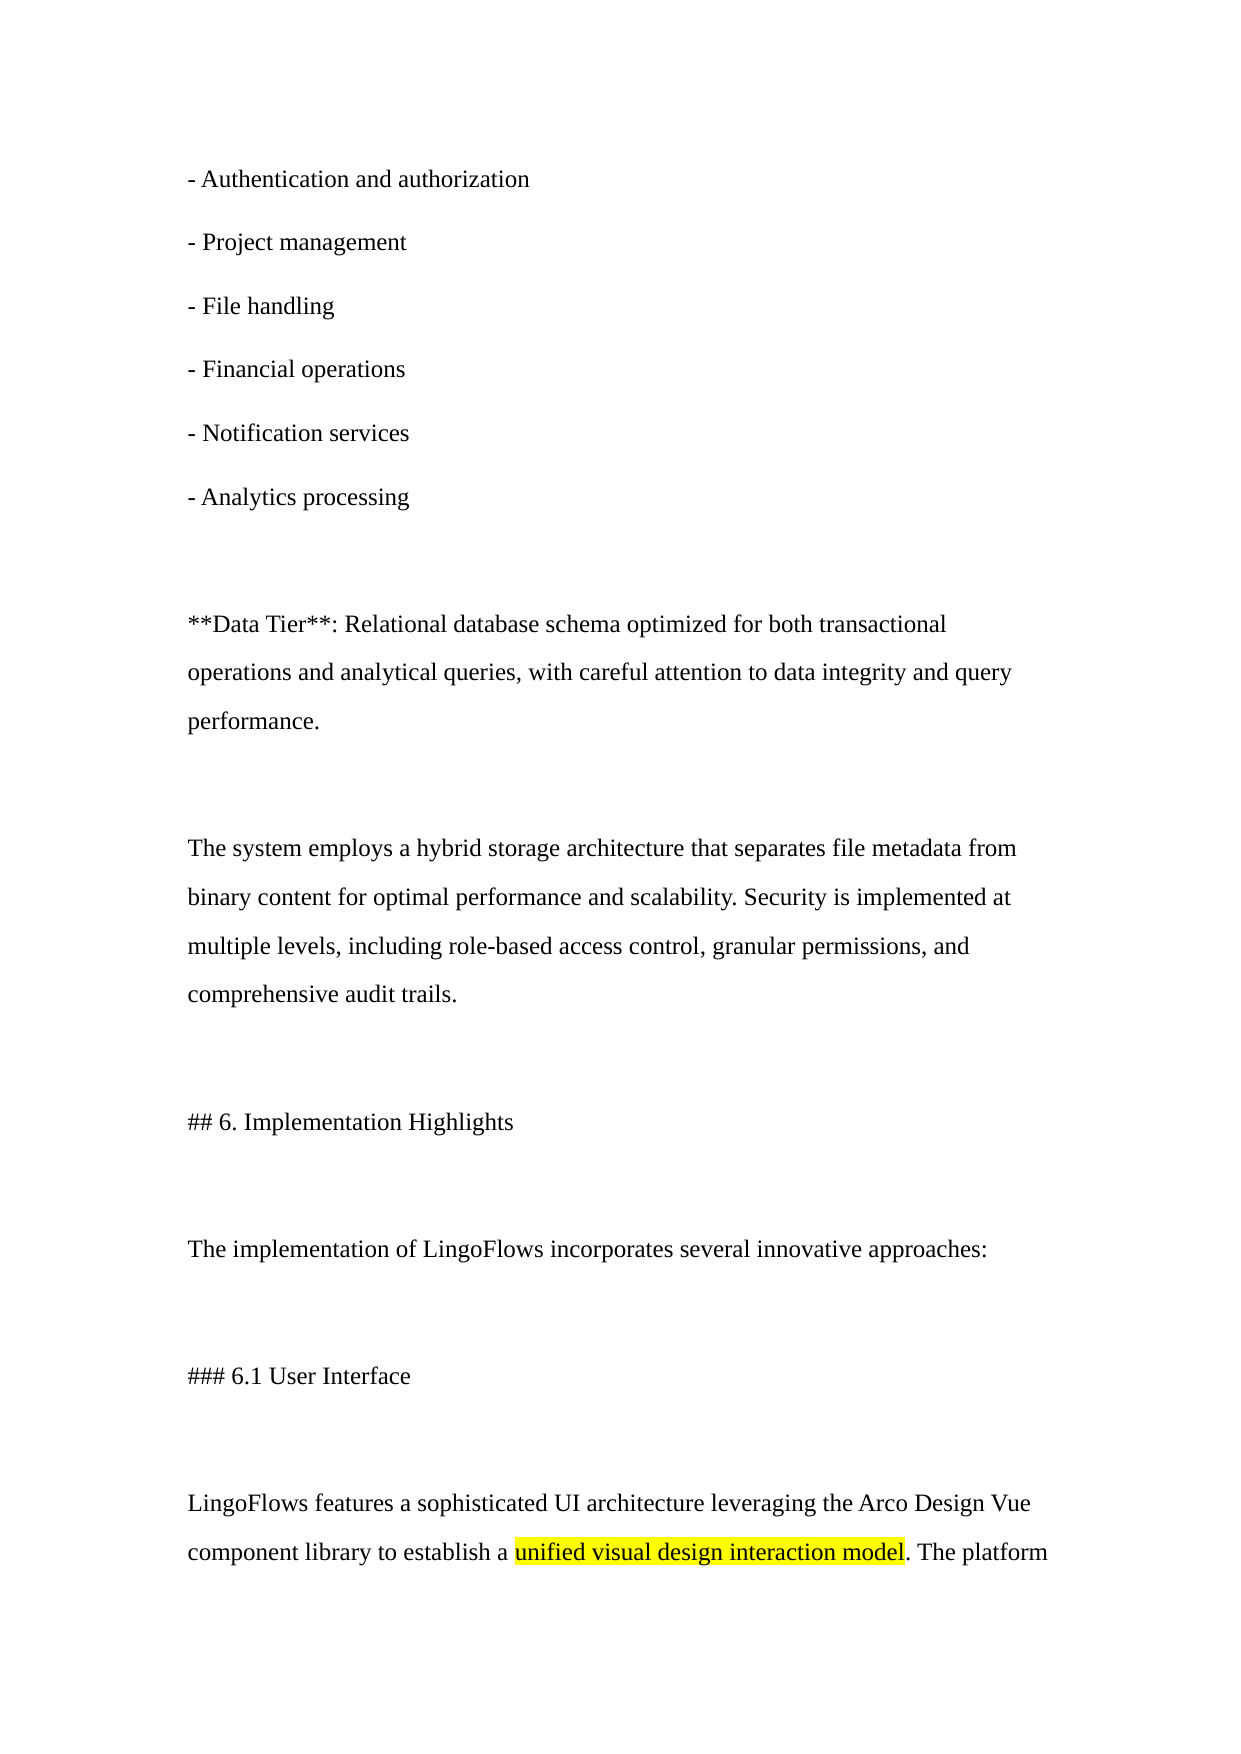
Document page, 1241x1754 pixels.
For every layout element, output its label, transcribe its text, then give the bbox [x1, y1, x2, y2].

text - File handling [187, 289, 1053, 322]
text The implementation of LingoFlows incorporates several innovative approaches: [187, 1232, 1053, 1264]
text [187, 1486, 1053, 1567]
text ## 6. Implementation Highlights [187, 1105, 1053, 1137]
text - Project management [187, 226, 1053, 258]
text - Analytics processing [187, 480, 1053, 512]
text **Data Tier**: Relational database schema optimized for both transactional operations and analytical queries, with careful attention to data integrity and query performance. [187, 607, 1053, 737]
text - Notification services [187, 416, 1053, 449]
text - Financial operations [187, 353, 1053, 385]
text The system employs a hybrid storage architecture that separates file metadata from binary content for optimal performance and scalability. Security is implemented at multiple levels, including role-based access control, granular permissions, and comprehensive audit trails. [187, 831, 1053, 1010]
text ### 6.1 User Interface [187, 1359, 1053, 1391]
text - Authentication and authorization [187, 162, 1053, 194]
